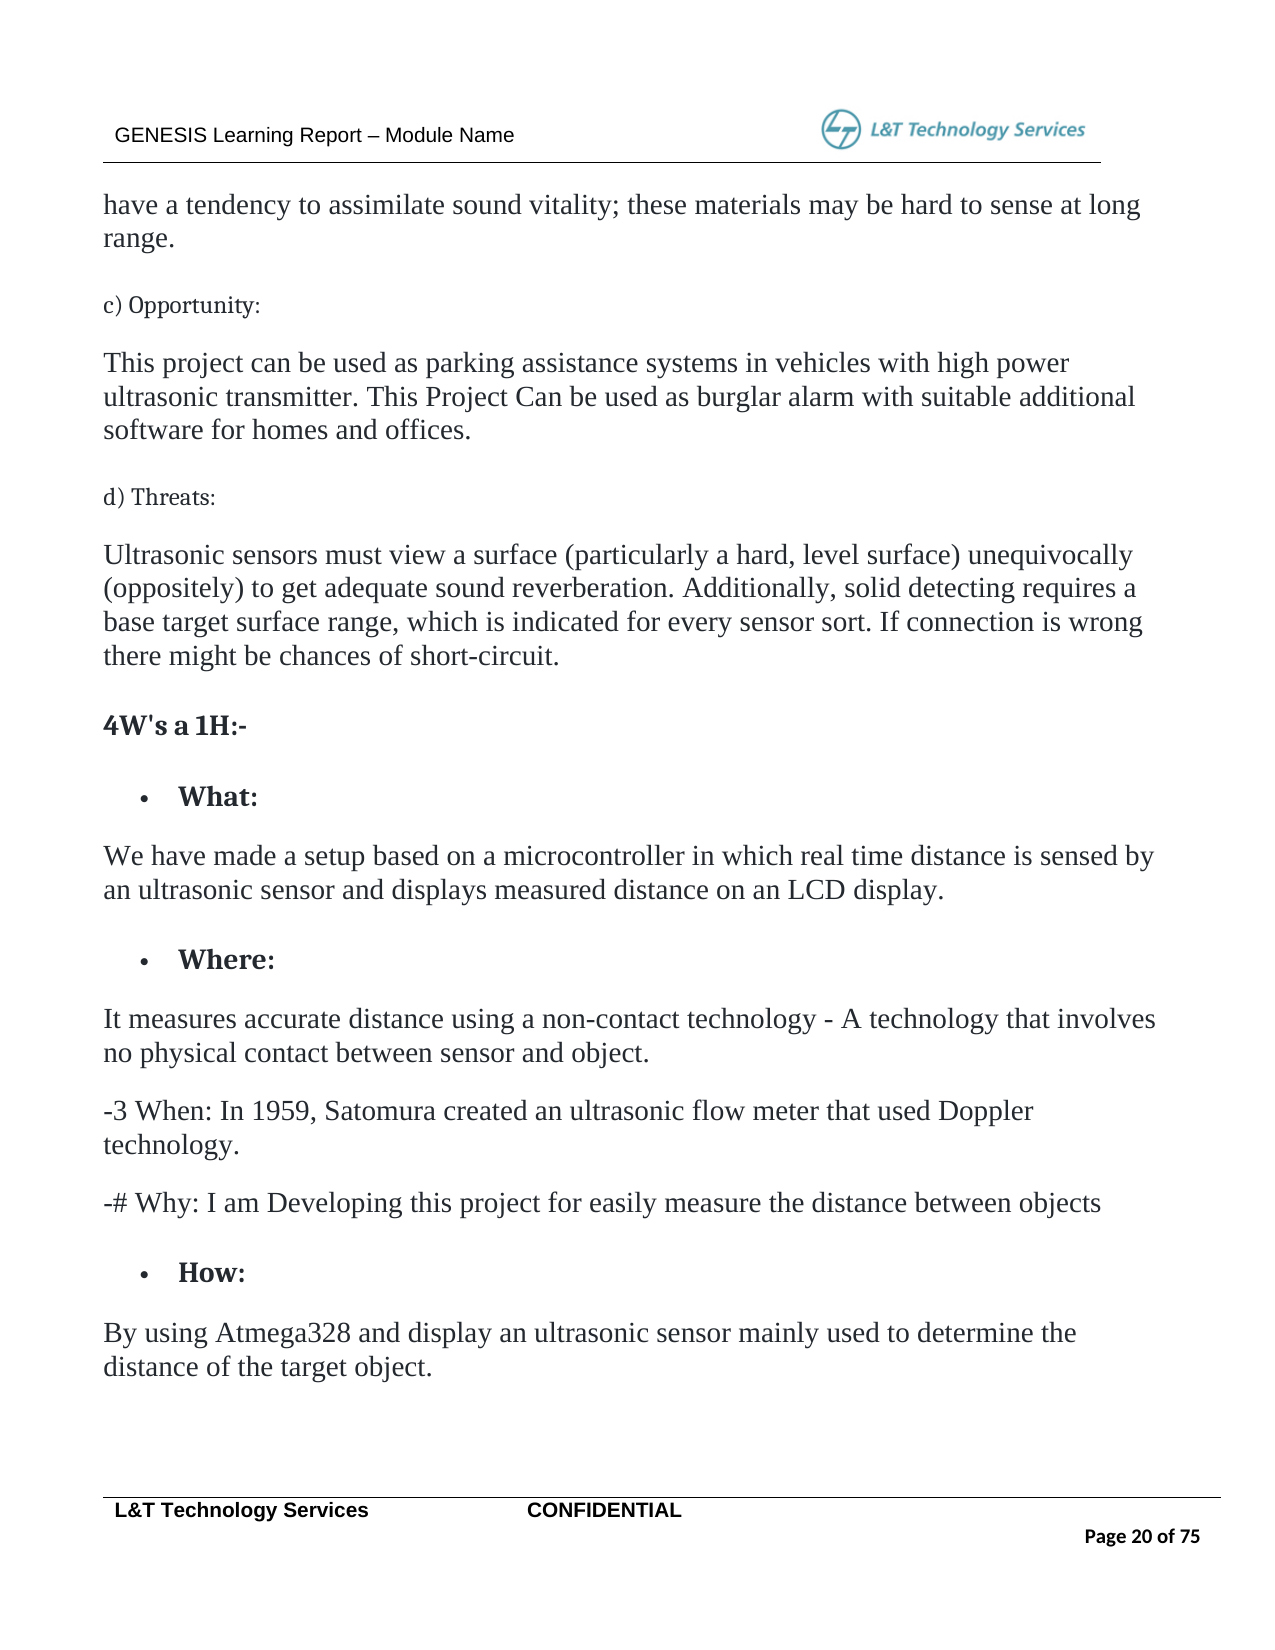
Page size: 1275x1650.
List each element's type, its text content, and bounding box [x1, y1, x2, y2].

text Ultrasonic sensors must view a surface (particularly a hard, level surface) unequivocally (oppositely) to get adequate sound reverberation. Additionally, solid detecting requires a base target surface range, which is indicated for every sensor sort. If connection is wrong there might be chances of short-circuit. [103, 537, 1162, 671]
subtitle What: [141, 780, 1162, 813]
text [103, 187, 1162, 254]
subtitle c) Opportunity: [103, 291, 1162, 320]
text It measures accurate distance using a non-contact technology - A technology that involves no physical contact between sensor and object. [103, 1001, 1162, 1068]
text By using Atmega328 and display an ultrasonic sensor mainly used to determine the distance of the target object. [103, 1315, 1162, 1382]
subtitle 4W's a 1H:- [103, 709, 1162, 742]
text -# Why: I am Developing this project for easily measure the distance between objects [103, 1186, 1162, 1219]
text We have made a setup based on a microcontroller in which real time distance is sensed by an ultrasonic sensor and displays measured distance on an LCD display. [103, 838, 1162, 905]
subtitle Where: [141, 943, 1162, 976]
subtitle How: [141, 1257, 1162, 1290]
text -3 When: In 1959, Satomura created an ultrasonic flow meter that used Doppler technology. [103, 1093, 1162, 1161]
subtitle d) Threats: [103, 483, 1162, 512]
text This project can be used as parking assistance systems in vehicles with high power ultrasonic transmitter. This Project Can be used as burglar alarm with suitable additional software for homes and offices. [103, 345, 1162, 446]
